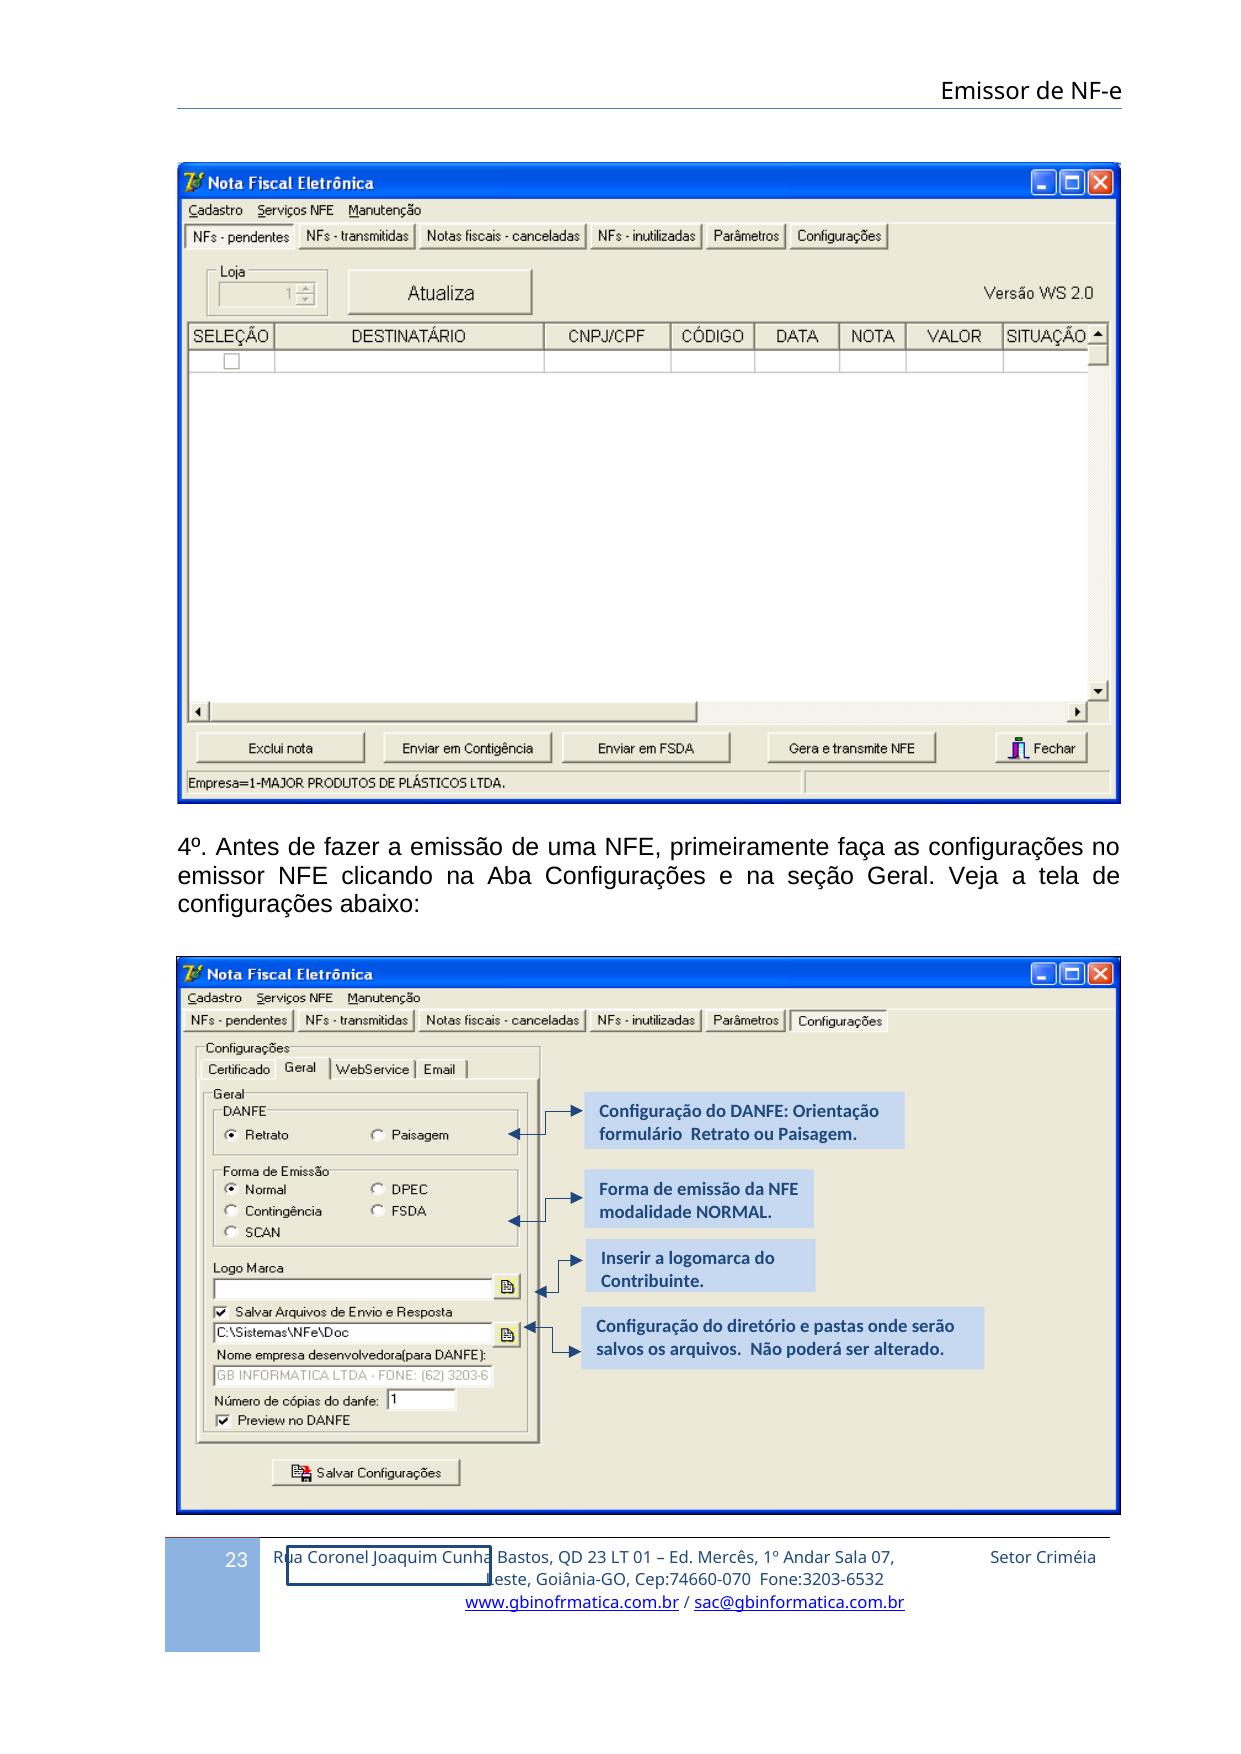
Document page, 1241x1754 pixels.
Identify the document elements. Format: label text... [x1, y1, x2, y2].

text 4º. Antes de fazer a emissão de uma NFE, primeiramente faça as configurações no emissor NFE clicando na Aba Configurações e na seção Geral. Veja a tela de configurações abaixo: [177, 832, 1122, 918]
picture [177, 162, 1121, 804]
picture [177, 957, 1120, 1514]
